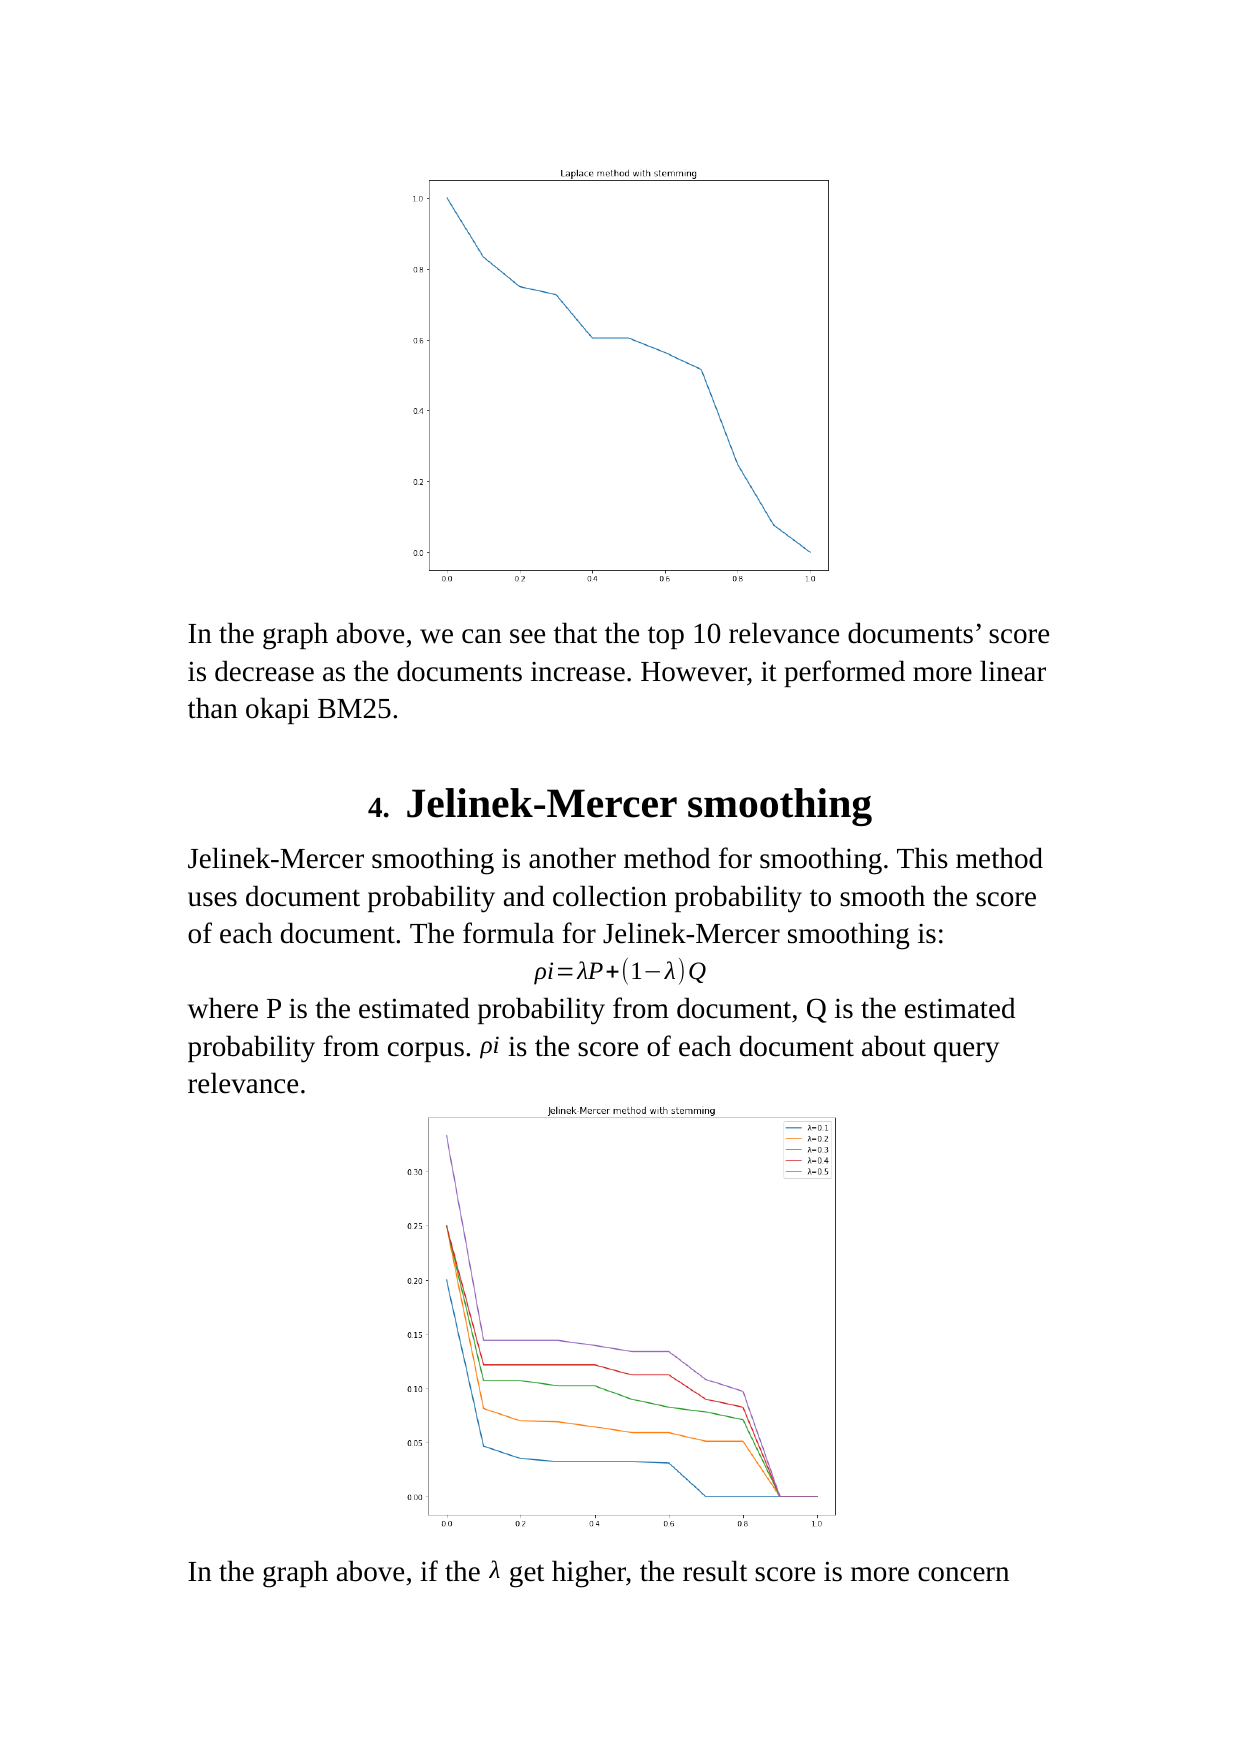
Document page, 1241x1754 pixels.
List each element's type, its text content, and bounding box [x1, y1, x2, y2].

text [187, 1552, 1053, 1589]
text where P is the estimated probability from document, Q is the estimated probability from corpus. is the score of each document about query relevance. [187, 989, 1053, 1102]
list Jelinek-Mercer smoothing [187, 764, 1053, 839]
text In the graph above, we can see that the top 10 relevance documents’ score is decrease as the documents increase. However, it performed more linear than okapi BM25. [187, 614, 1053, 727]
picture [407, 164, 833, 587]
picture [401, 1102, 839, 1532]
text Jelinek-Mercer smoothing is another method for smoothing. This method uses document probability and collection probability to smooth the score of each document. The formula for Jelinek-Mercer smoothing is: [187, 839, 1053, 952]
